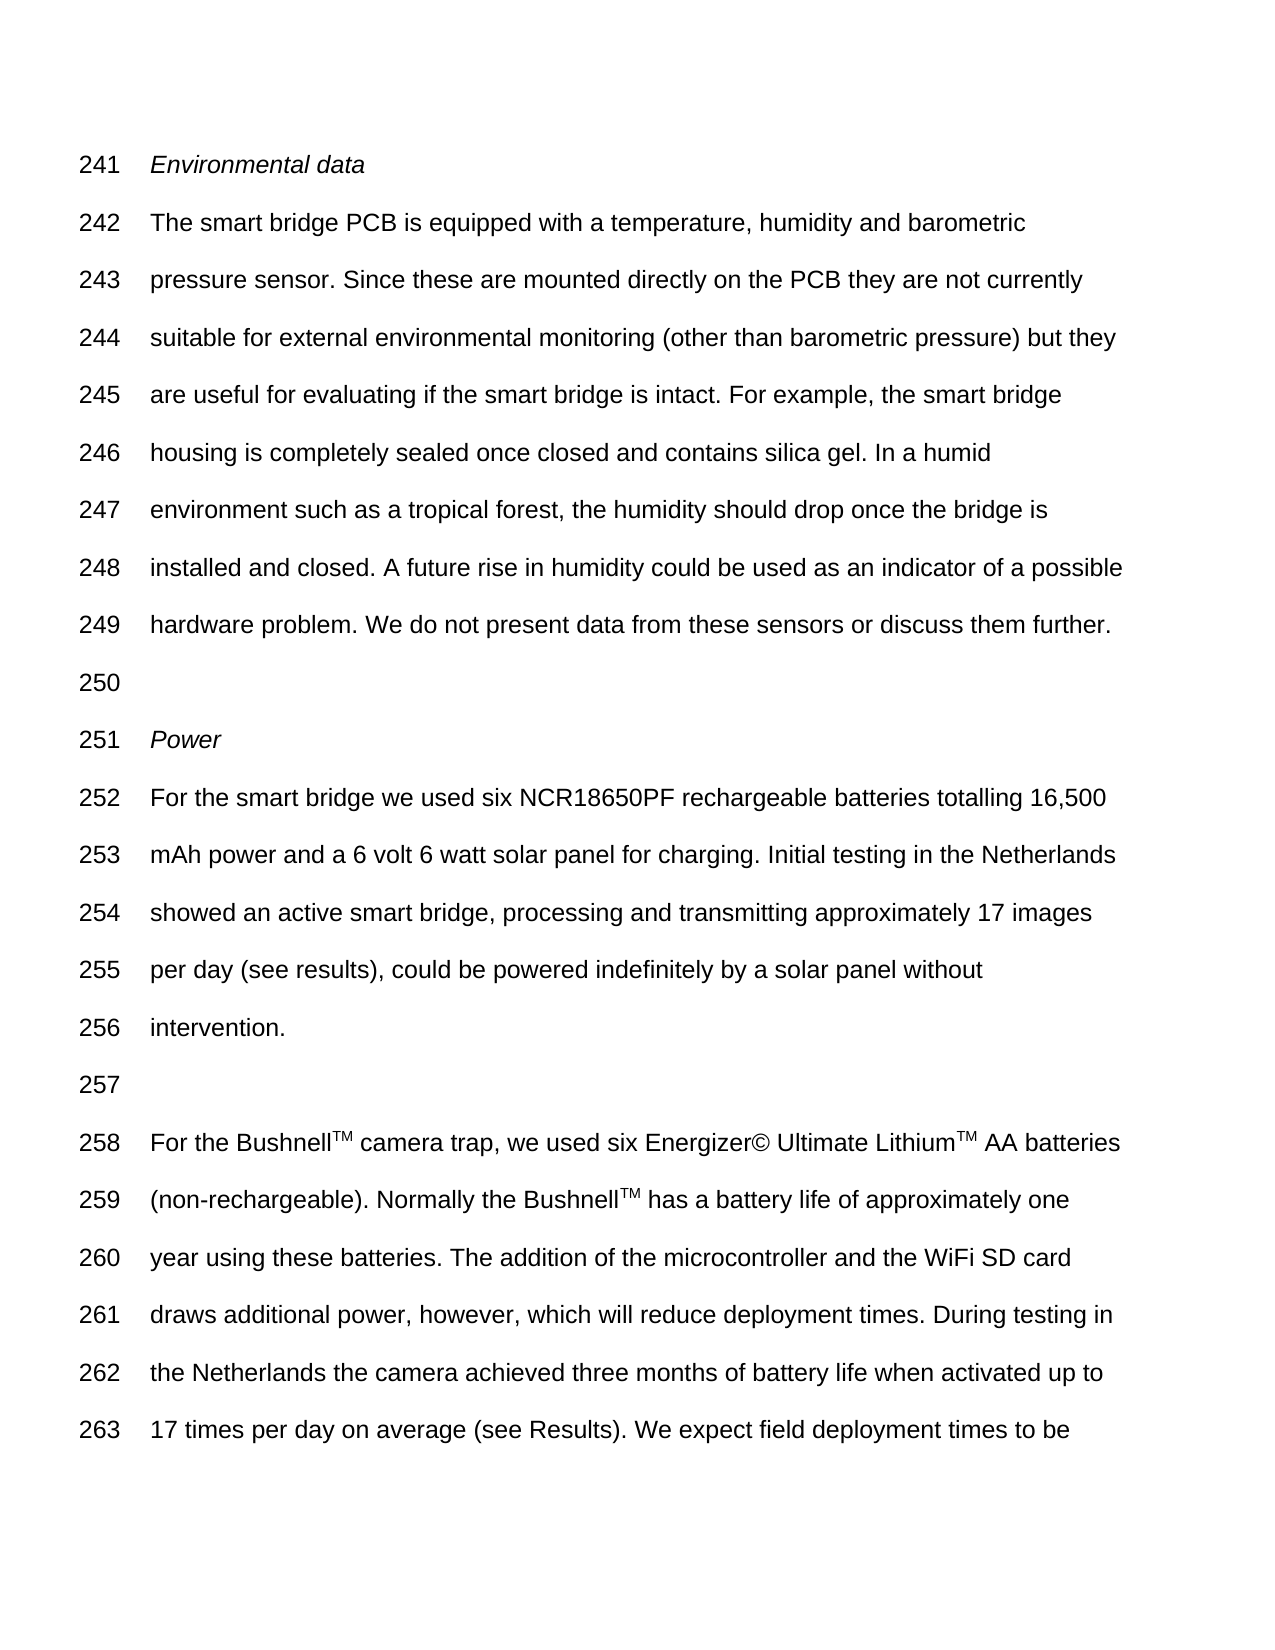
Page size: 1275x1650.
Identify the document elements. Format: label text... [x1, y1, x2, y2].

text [150, 1127, 1125, 1444]
text The smart bridge PCB is equipped with a temperature, humidity and barometric pressure sensor. Since these are mounted directly on the PCB they are not currently suitable for external environmental monitoring (other than barometric pressure) but they are useful for evaluating if the smart bridge is intact. For example, the smart bridge housing is completely sealed once closed and contains silica gel. In a humid environment such as a tropical forest, the humidity should drop once the bridge is installed and closed. A future rise in humidity could be used as an indicator of a possible hardware problem. We do not present data from these sensors or discuss them further. [150, 207, 1125, 639]
text For the smart bridge we used six NCR18650PF rechargeable batteries totalling 16,500 mAh power and a 6 volt 6 watt solar panel for charging. Initial testing in the Netherlands showed an active smart bridge, processing and transmitting approximately 17 images per day (see results), could be powered indefinitely by a solar panel without intervention. [150, 782, 1125, 1041]
text Power [150, 725, 1125, 754]
text Environmental data [150, 150, 1125, 179]
